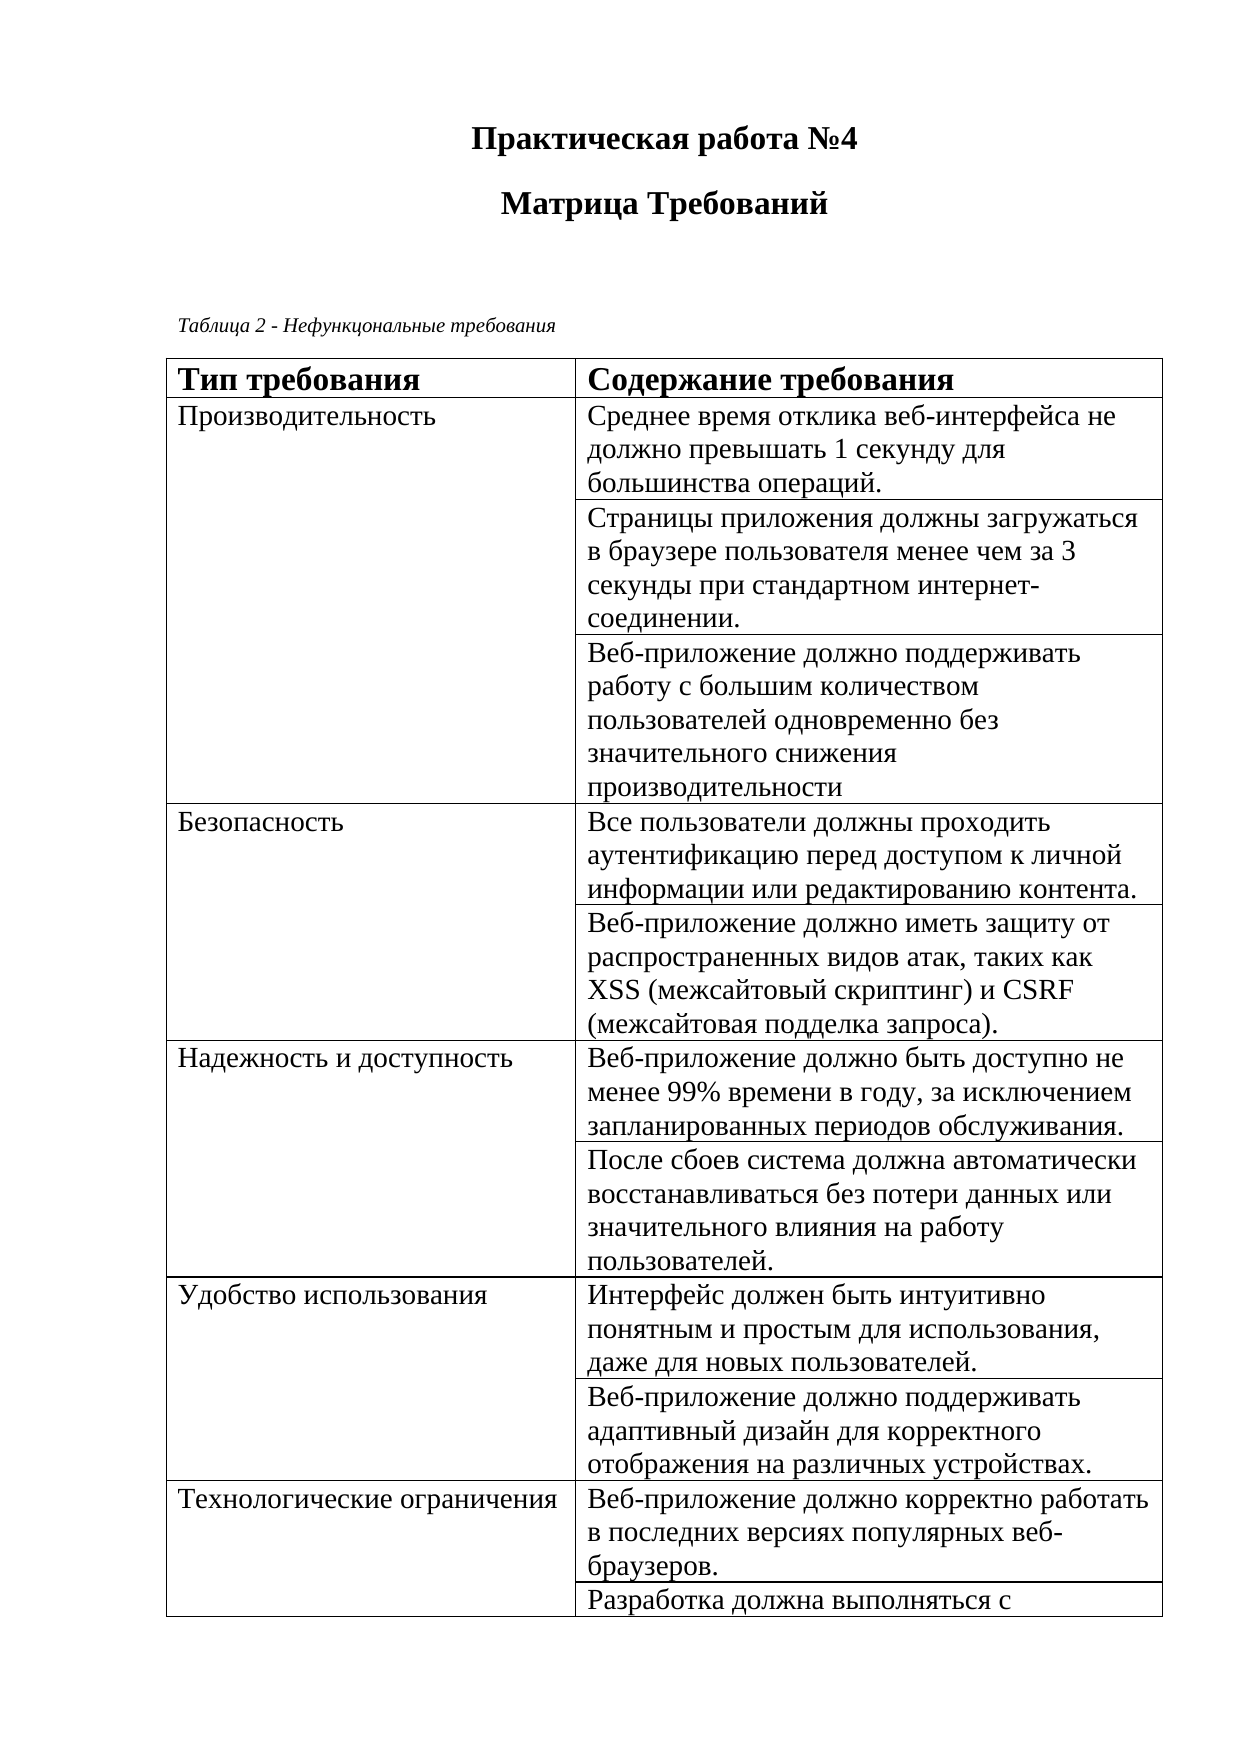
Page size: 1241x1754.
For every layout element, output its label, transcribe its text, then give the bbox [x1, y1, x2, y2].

table_cell Удобство использования [167, 1278, 575, 1480]
table_cell Веб-приложение должно корректно работать в последних версиях популярных веб-браузеров. [576, 1481, 1162, 1581]
table_cell Интерфейс должен быть интуитивно понятным и простым для использования, даже для новых пользователей. [576, 1278, 1162, 1378]
text Матрица Требований [177, 183, 1152, 221]
table_cell Технологические ограничения [167, 1481, 575, 1616]
text Практическая работа №4 [177, 118, 1152, 156]
table_cell Веб-приложение должно поддерживать работу с большим количеством пользователей одновременно без значительного снижения производительности [576, 635, 1162, 803]
table_header Тип требования [167, 359, 575, 397]
table_cell Среднее время отклика веб-интерфейса не должно превышать 1 секунду для большинства операций. [576, 398, 1162, 499]
table_cell Безопасность [167, 804, 575, 1039]
table_header Содержание требования [576, 359, 1162, 397]
table_cell Надежность и доступность [167, 1041, 575, 1276]
table_cell Страницы приложения должны загружаться в браузере пользователя менее чем за 3 секунды при стандартном интернет-соединении. [576, 500, 1162, 634]
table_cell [576, 1583, 1162, 1616]
table_cell Производительность [167, 398, 575, 803]
table_cell Веб-приложение должно поддерживать адаптивный дизайн для корректного отображения на различных устройствах. [576, 1379, 1162, 1480]
table_cell Все пользователи должны проходить аутентификацию перед доступом к личной информации или редактированию контента. [576, 804, 1162, 904]
text Таблица 2 - Нефункцональные требования [177, 313, 1152, 337]
table_cell После сбоев система должна автоматически восстанавливаться без потери данных или значительного влияния на работу пользователей. [576, 1142, 1162, 1276]
table_cell Веб-приложение должно иметь защиту от распространенных видов атак, таких как XSS (межсайтовый скриптинг) и CSRF (межсайтовая подделка запроса). [576, 905, 1162, 1039]
table_cell Веб-приложение должно быть доступно не менее 99% времени в году, за исключением запланированных периодов обслуживания. [576, 1041, 1162, 1141]
